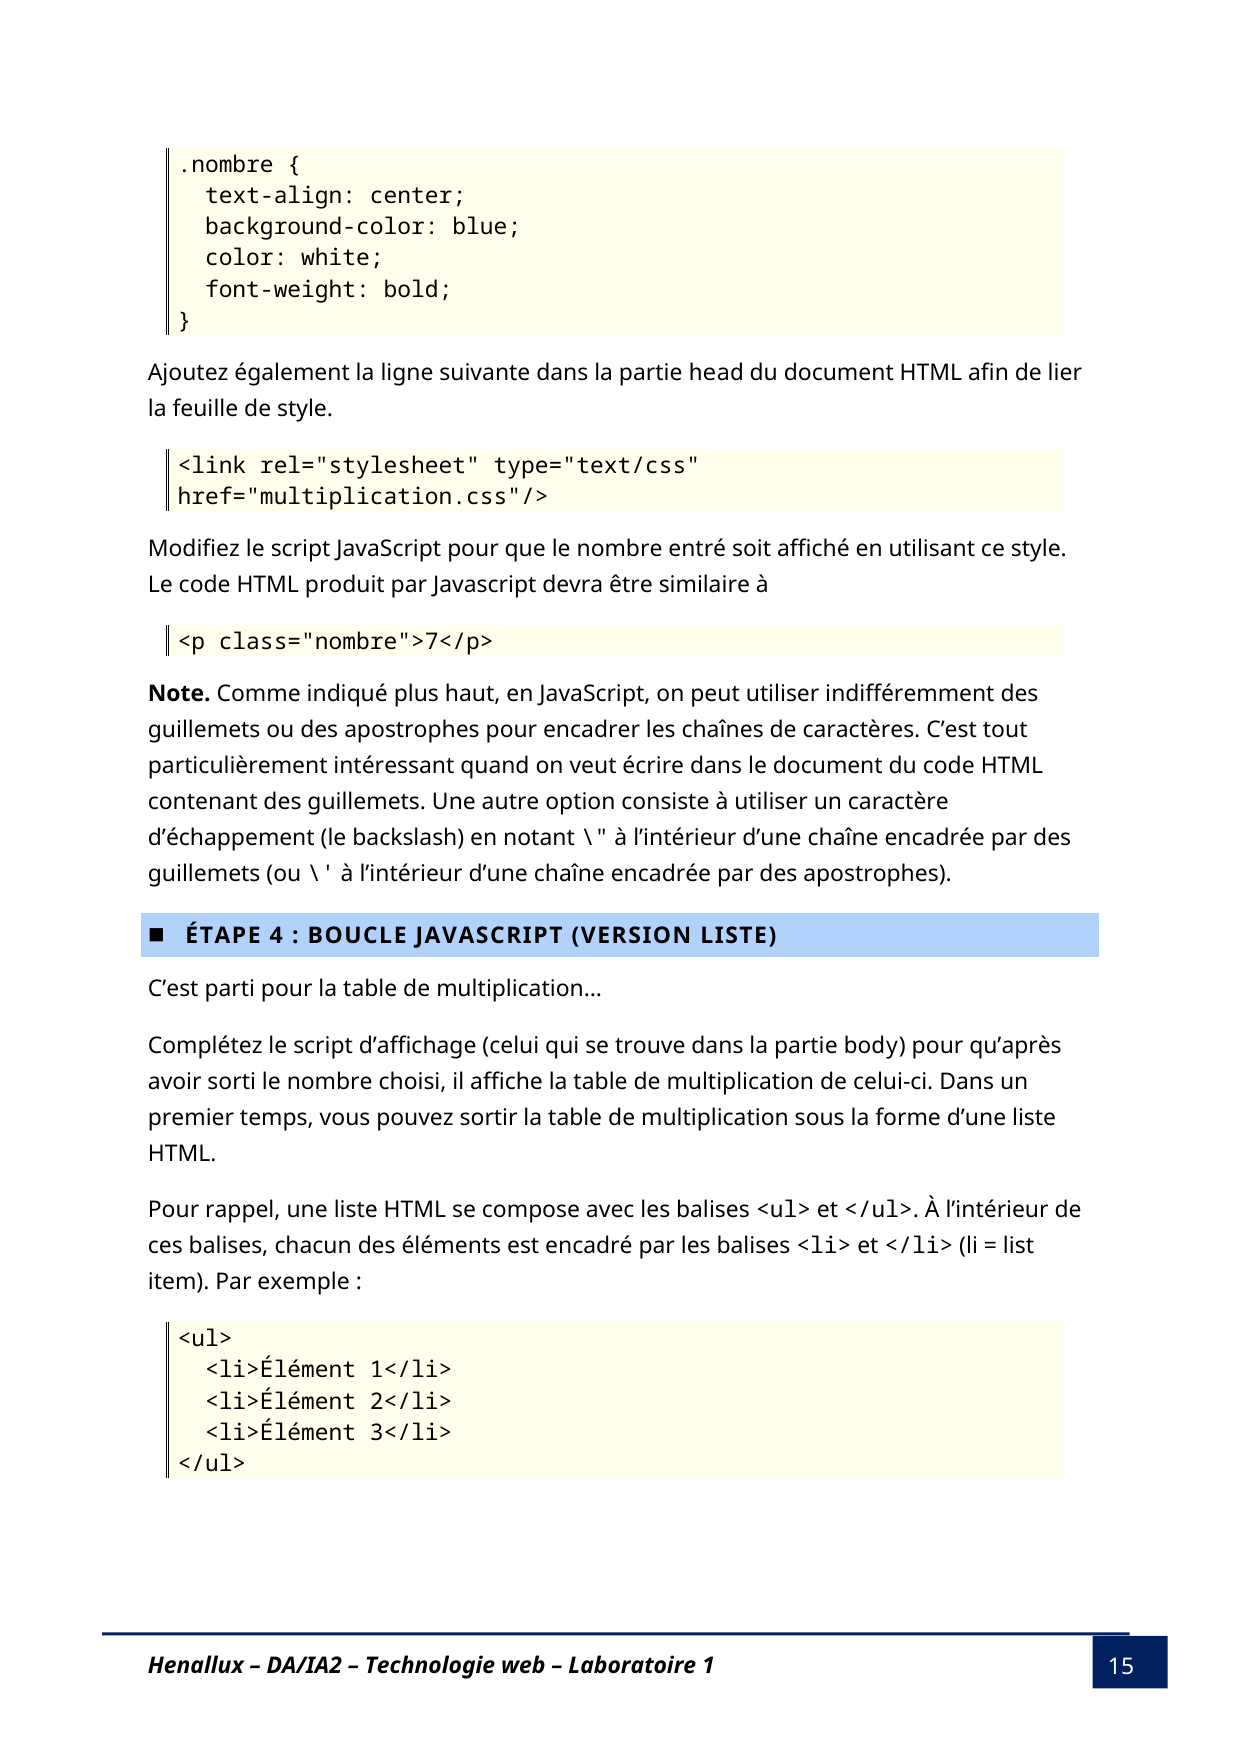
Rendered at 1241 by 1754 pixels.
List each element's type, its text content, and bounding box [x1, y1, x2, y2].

text Ajoutez également la ligne suivante dans la partie head du document HTML afin de lier la feuille de style. [148, 356, 1093, 423]
text <li>Élément 3</li> [169, 1416, 1063, 1447]
subtitle Étape 4 : boucle Javascript (version liste) [148, 920, 1093, 951]
text <p class="nombre">7</p> [169, 625, 1063, 656]
text color: white; [169, 241, 1063, 273]
text Note. Comme indiqué plus haut, en JavaScript, on peut utiliser indifféremment des guillemets ou des apostrophes pour encadrer les chaînes de caractères. C’est tout particulièrement intéressant quand on veut écrire dans le document du code HTML contenant des guillemets. Une autre option consiste à utiliser un caractère d’échappement (le backslash) en notant \" à l’intérieur d’une chaîne encadrée par des guillemets (ou \' à l’intérieur d’une chaîne encadrée par des apostrophes). [148, 677, 1093, 888]
text C’est parti pour la table de multiplication… [148, 972, 1093, 1003]
text text-align: center; [169, 179, 1063, 210]
text </ul> [169, 1447, 1063, 1478]
text Modifiez le script JavaScript pour que le nombre entré soit affiché en utilisant ce style. Le code HTML produit par Javascript devra être similaire à [148, 532, 1093, 599]
text <ul> [169, 1322, 1063, 1353]
text .nombre { [169, 148, 1063, 179]
text Complétez le script d’affichage (celui qui se trouve dans la partie body) pour qu’après avoir sorti le nombre choisi, il affiche la table de multiplication de celui-ci. Dans un premier temps, vous pouvez sortir la table de multiplication sous la forme d’une liste HTML. [148, 1029, 1093, 1168]
text <li>Élément 1</li> [169, 1353, 1063, 1384]
text Pour rappel, une liste HTML se compose avec les balises <ul> et </ul>. À l’intérieur de ces balises, chacun des éléments est encadré par les balises <li> et </li> (li = list item). Par exemple : [148, 1193, 1093, 1297]
text <li>Élément 2</li> [169, 1384, 1063, 1416]
text <link rel="stylesheet" type="text/css" href="multiplication.css"/> [169, 449, 1063, 511]
text } [169, 304, 1063, 335]
text font-weight: bold; [169, 273, 1063, 304]
text background-color: blue; [169, 210, 1063, 241]
